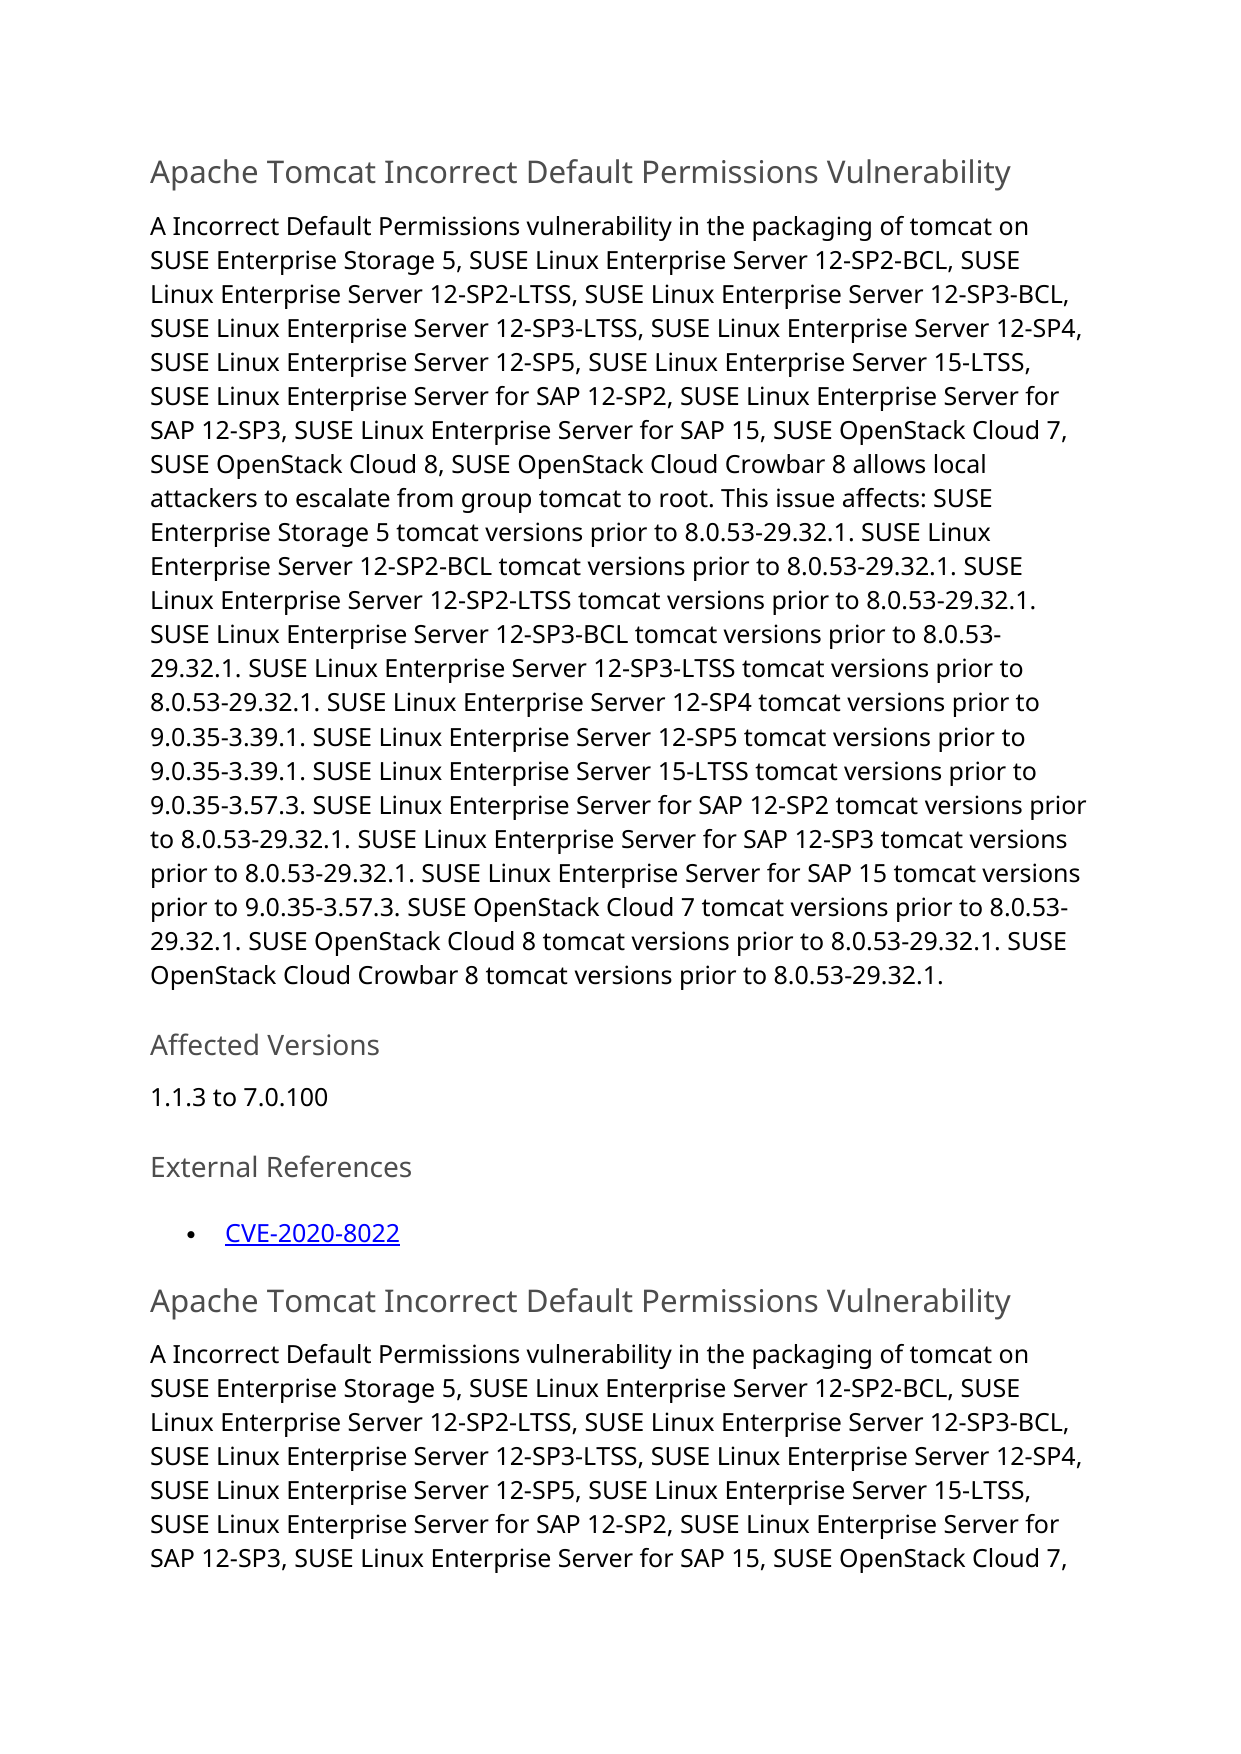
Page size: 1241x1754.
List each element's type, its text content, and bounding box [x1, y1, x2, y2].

text Apache Tomcat Incorrect Default Permissions Vulnerability [150, 150, 1090, 193]
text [150, 208, 1090, 992]
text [150, 1337, 1090, 1575]
text Apache Tomcat Incorrect Default Permissions Vulnerability [150, 1278, 1090, 1321]
text 1.1.3 to 7.0.100 [150, 1080, 1090, 1114]
text Affected Versions [150, 1026, 1090, 1064]
text External References [150, 1148, 1090, 1186]
list CVE-2020-8022 [187, 1215, 1090, 1249]
